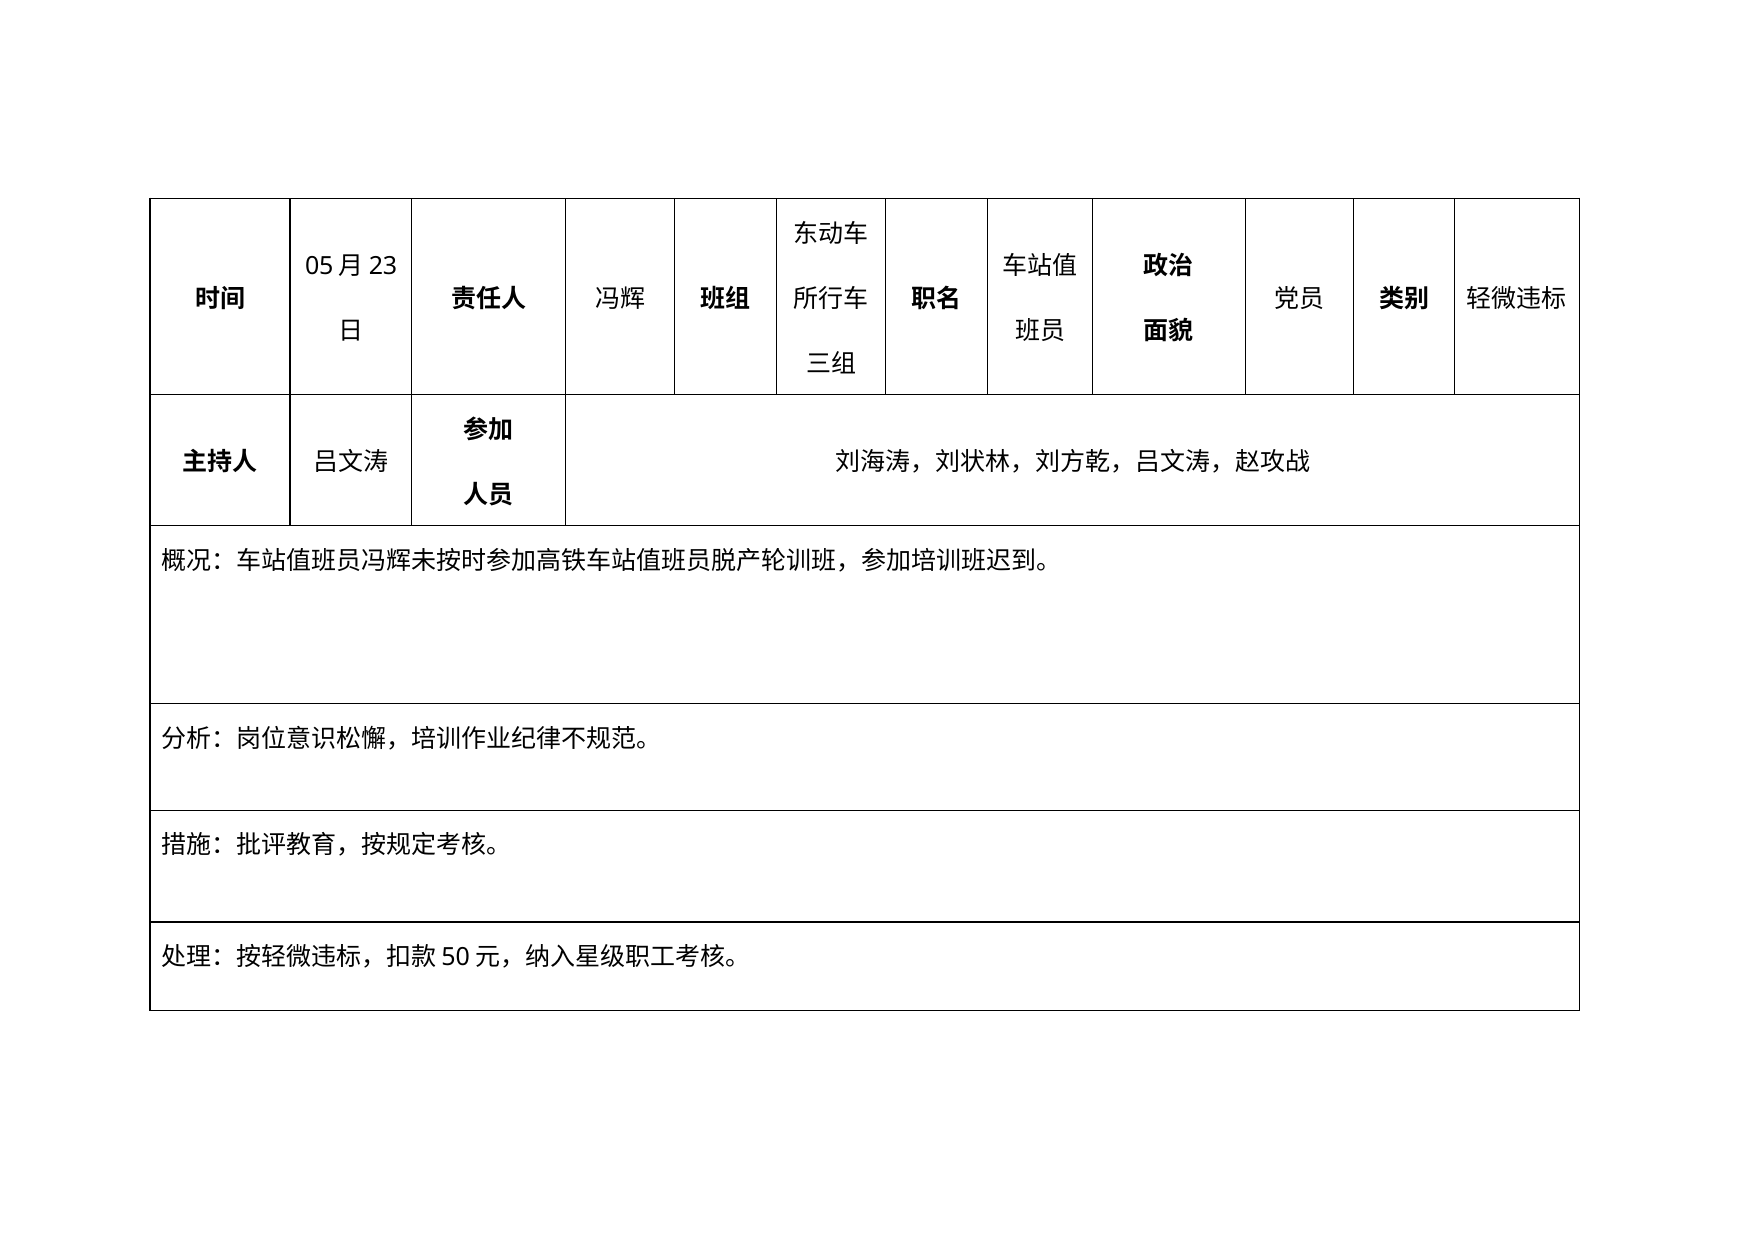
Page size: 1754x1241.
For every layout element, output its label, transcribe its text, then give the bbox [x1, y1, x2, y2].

table_header 责任人 [412, 199, 565, 394]
table_header 职名 [886, 199, 987, 394]
table_header 冯辉 [566, 199, 674, 394]
table_header 05月23日 [291, 199, 411, 394]
table_cell 处理：按轻微违标，扣款50元，纳入星级职工考核。 [151, 923, 1579, 1009]
table_header 类别 [1354, 199, 1454, 394]
table_header 时间 [151, 199, 289, 394]
table_cell 参加 人员 [412, 395, 565, 525]
table_header 政治 面貌 [1093, 199, 1245, 394]
table_header 班组 [675, 199, 776, 394]
table_header 党员 [1246, 199, 1353, 394]
table_cell 分析：岗位意识松懈，培训作业纪律不规范。 [151, 704, 1579, 809]
table_cell 吕文涛 [291, 395, 411, 525]
table_header 车站值班员 [988, 199, 1092, 394]
table_header 轻微违标 [1455, 199, 1579, 394]
table_cell 主持人 [151, 395, 289, 525]
table_cell 措施：批评教育，按规定考核。 [151, 811, 1579, 921]
table_cell 概况：车站值班员冯辉未按时参加高铁车站值班员脱产轮训班，参加培训班迟到。 [151, 526, 1579, 703]
table_header 东动车所行车三组 [777, 199, 885, 394]
table_cell 刘海涛，刘状林，刘方乾，吕文涛，赵攻战 [566, 395, 1579, 525]
